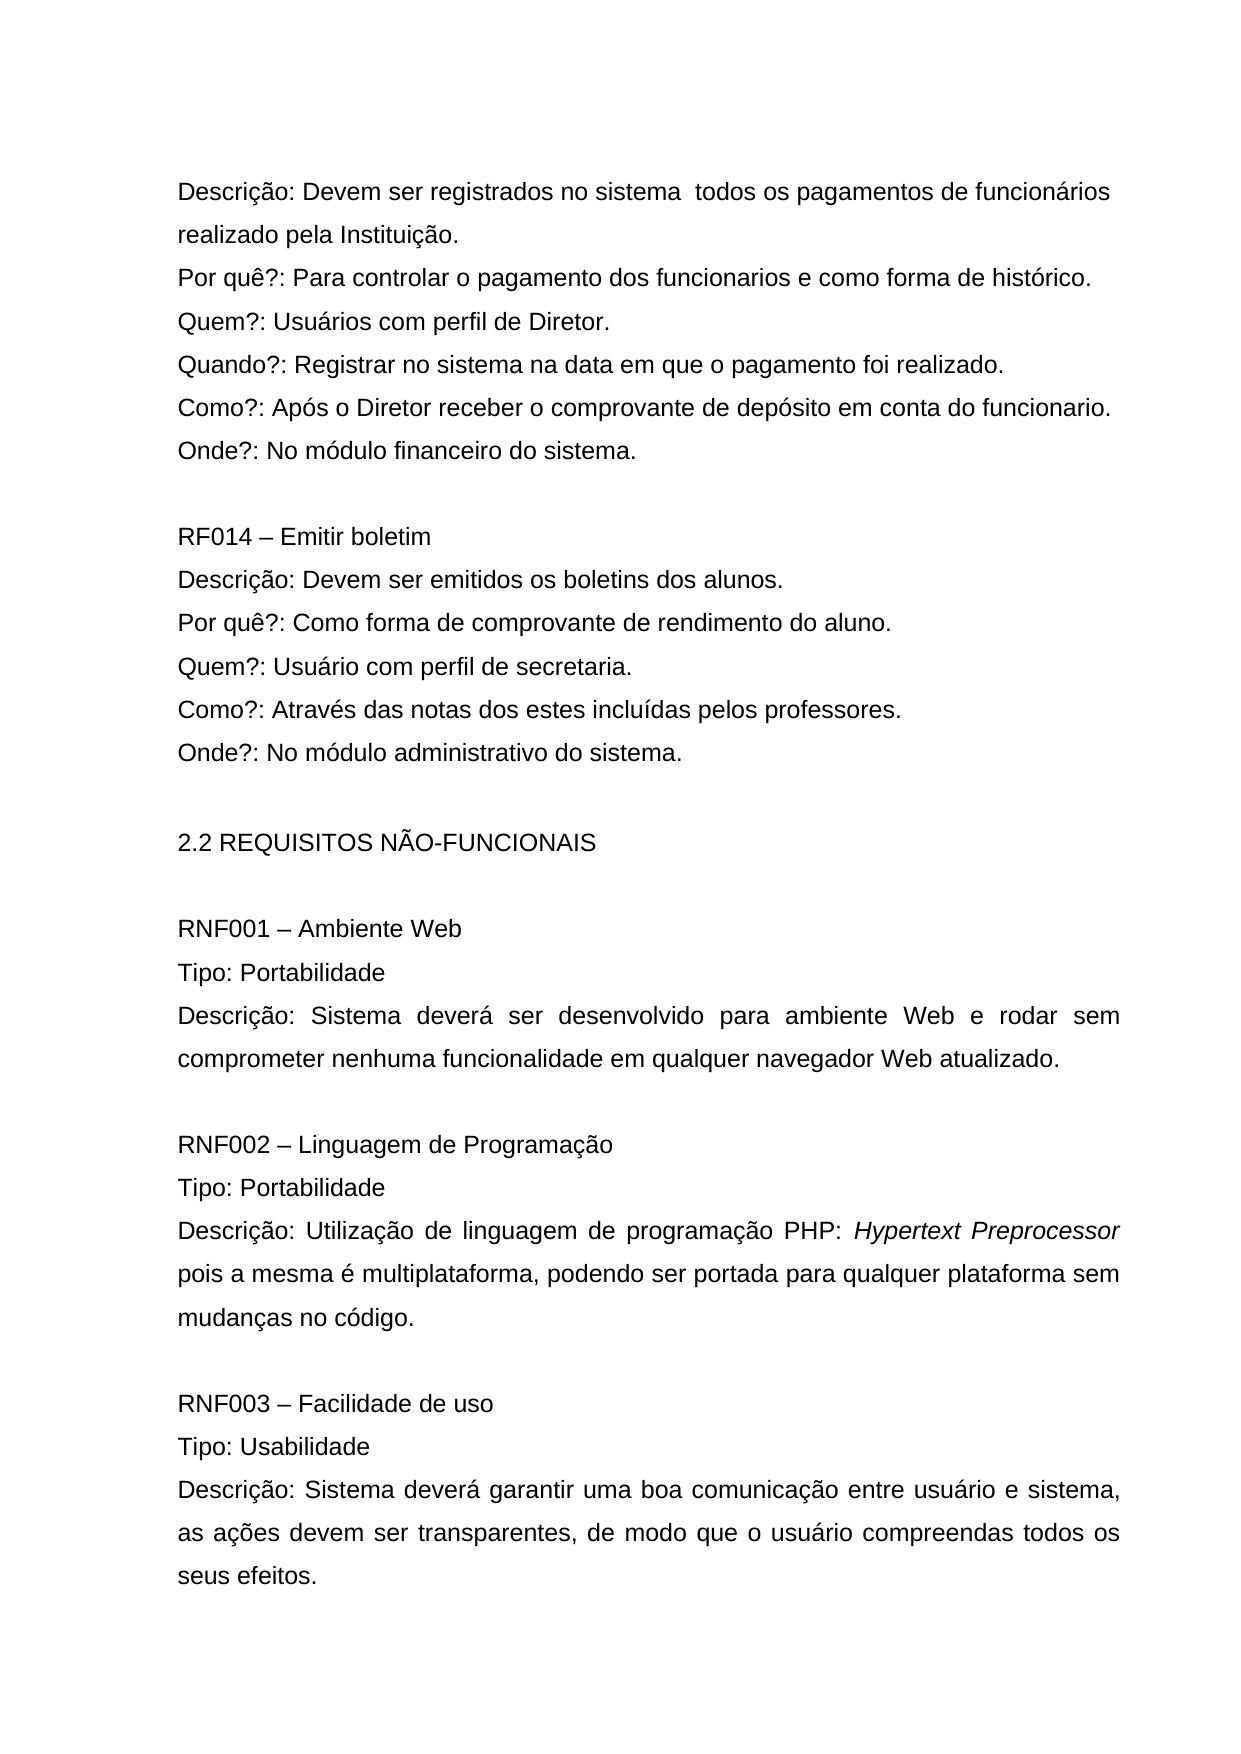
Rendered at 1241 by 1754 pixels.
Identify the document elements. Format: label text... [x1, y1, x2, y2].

text Onde?: No módulo financeiro do sistema. [177, 436, 1122, 465]
text RNF001 – Ambiente Web [177, 914, 1122, 943]
text Quem?: Usuário com perfil de secretaria. [177, 652, 1122, 680]
text Por quê?: Como forma de comprovante de rendimento do aluno. [177, 608, 1122, 637]
text Quando?: Registrar no sistema na data em que o pagamento foi realizado. [177, 350, 1122, 378]
text Descrição: Devem ser emitidos os boletins dos alunos. [177, 565, 1122, 594]
text Tipo: Usabilidade [177, 1432, 1122, 1461]
text Quem?: Usuários com perfil de Diretor. [177, 307, 1122, 335]
text RNF002 – Linguagem de Programação [177, 1130, 1122, 1159]
text Como?: Através das notas dos estes incluídas pelos professores. [177, 695, 1122, 723]
text Tipo: Portabilidade [177, 958, 1122, 986]
text Descrição: Utilização de linguagem de programação PHP: Hypertext Preprocessor pois a mesma é multiplataforma, podendo ser portada para qualquer plataforma sem mudanças no código. [177, 1216, 1122, 1331]
text RF014 – Emitir boletim [177, 522, 1122, 551]
text Como?: Após o Diretor receber o comprovante de depósito em conta do funcionario. [177, 393, 1122, 422]
text Tipo: Portabilidade [177, 1173, 1122, 1202]
text Descrição: Sistema deverá ser desenvolvido para ambiente Web e rodar sem comprometer nenhuma funcionalidade em qualquer navegador Web atualizado. [177, 1001, 1122, 1073]
text Descrição: Devem ser registrados no sistema todos os pagamentos de funcionários realizado pela Instituição. [177, 177, 1122, 249]
subtitle 2.2 REQUISITOS NÃO-FUNCIONAIS [177, 828, 1122, 857]
text Onde?: No módulo administrativo do sistema. [177, 738, 1122, 767]
text Por quê?: Para controlar o pagamento dos funcionarios e como forma de histórico. [177, 263, 1122, 292]
text RNF003 – Facilidade de uso [177, 1389, 1122, 1418]
